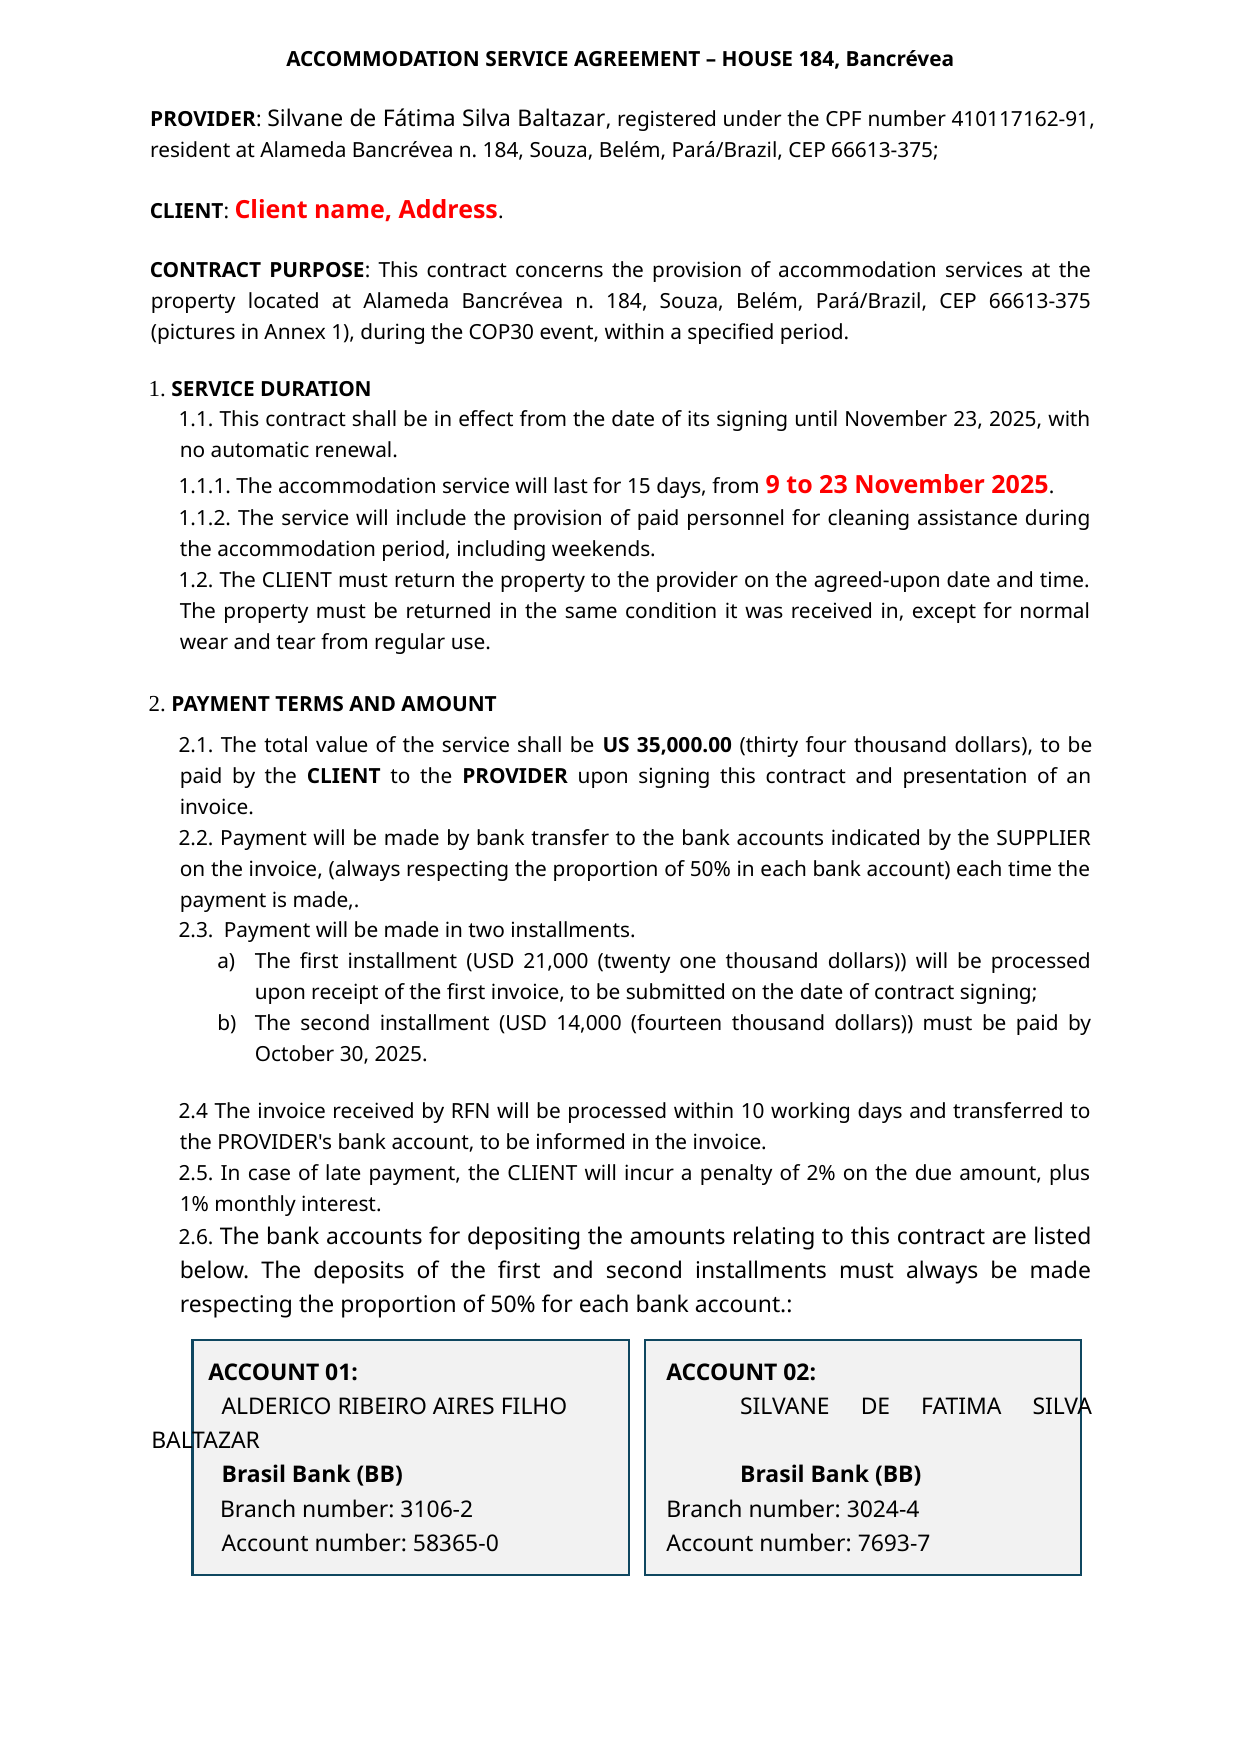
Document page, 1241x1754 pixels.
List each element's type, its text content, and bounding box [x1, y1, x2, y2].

text 1.1.2. The service will include the provision of paid personnel for cleaning assistance during the accommodation period, including weekends. [178, 503, 1092, 563]
text 2.4 The invoice received by RFN will be processed within 10 working days and transferred to the PROVIDER's bank account, to be informed in the invoice. [178, 1096, 1092, 1156]
text 2.2. Payment will be made by bank transfer to the bank accounts indicated by the SUPPLIER on the invoice, (always respecting the proportion of 50% in each bank account) each time the payment is made,. [178, 823, 1092, 913]
text 2.6. The bank accounts for depositing the amounts relating to this contract are listed below. The deposits of the first and second installments must always be made respecting the proportion of 50% for each bank account.: [178, 1220, 1092, 1319]
text Branch number: 3106-2 Branch number: 3024-4 [178, 1492, 1092, 1524]
text 2.5. In case of late payment, the CLIENT will incur a penalty of 2% on the due amount, plus 1% monthly interest. [178, 1158, 1092, 1217]
subtitle SERVICE DURATION [148, 374, 1096, 402]
subtitle PAYMENT TERMS AND AMOUNT [148, 689, 1096, 717]
text PROVIDER: Silvane de Fátima Silva Baltazar, registered under the CPF number 410117162-91, resident at Alameda Bancrévea n. 184, Souza, Belém, Pará/Brazil, CEP 66613-375; [150, 101, 1096, 163]
text Account number: 58365-0 Account number: 7693-7 [150, 1527, 1092, 1558]
text 1.1. This contract shall be in effect from the date of its signing until November 23, 2025, with no automatic renewal. [178, 404, 1092, 464]
text 1.2. The CLIENT must return the property to the provider on the agreed-upon date and time. The property must be returned in the same condition it was received in, except for normal wear and tear from regular use. [178, 565, 1092, 656]
text 2.1. The total value of the service shall be US 35,000.00 (thirty four thousand dollars), to be paid by the CLIENT to the PROVIDER upon signing this contract and presentation of an invoice. [178, 730, 1092, 820]
list The first installment (USD 21,000 (twenty one thousand dollars)) will be processed upon receipt of the first invoice, to be submitted on the date of contract signing; [217, 947, 1092, 1006]
list The second installment (USD 14,000 (fourteen thousand dollars)) must be paid by October 30, 2025. [217, 1008, 1092, 1068]
text 1.1.1. The accommodation service will last for 15 days, from 9 to 23 November 2025. [178, 466, 1092, 500]
text ACCOUNT 01: ACCOUNT 02: [178, 1356, 1092, 1387]
text ALDERICO RIBEIRO AIRES FILHO SILVANE DE FATIMA SILVA BALTAZAR [150, 1390, 1092, 1456]
text CLIENT: Client name, Address. [149, 192, 1092, 226]
text CONTRACT PURPOSE: This contract concerns the provision of accommodation services at the property located at Alameda Bancrévea n. 184, Souza, Belém, Pará/Brazil, CEP 66613-375 (pictures in Annex 1), during the COP30 event, within a specified period. [149, 255, 1092, 345]
text Brasil Bank (BB) Brasil Bank (BB) [150, 1458, 1092, 1490]
text 2.3. Payment will be made in two installments. [178, 916, 1092, 944]
subtitle ACCOMMODATION SERVICE AGREEMENT – HOUSE 184, Bancrévea [150, 44, 1090, 73]
